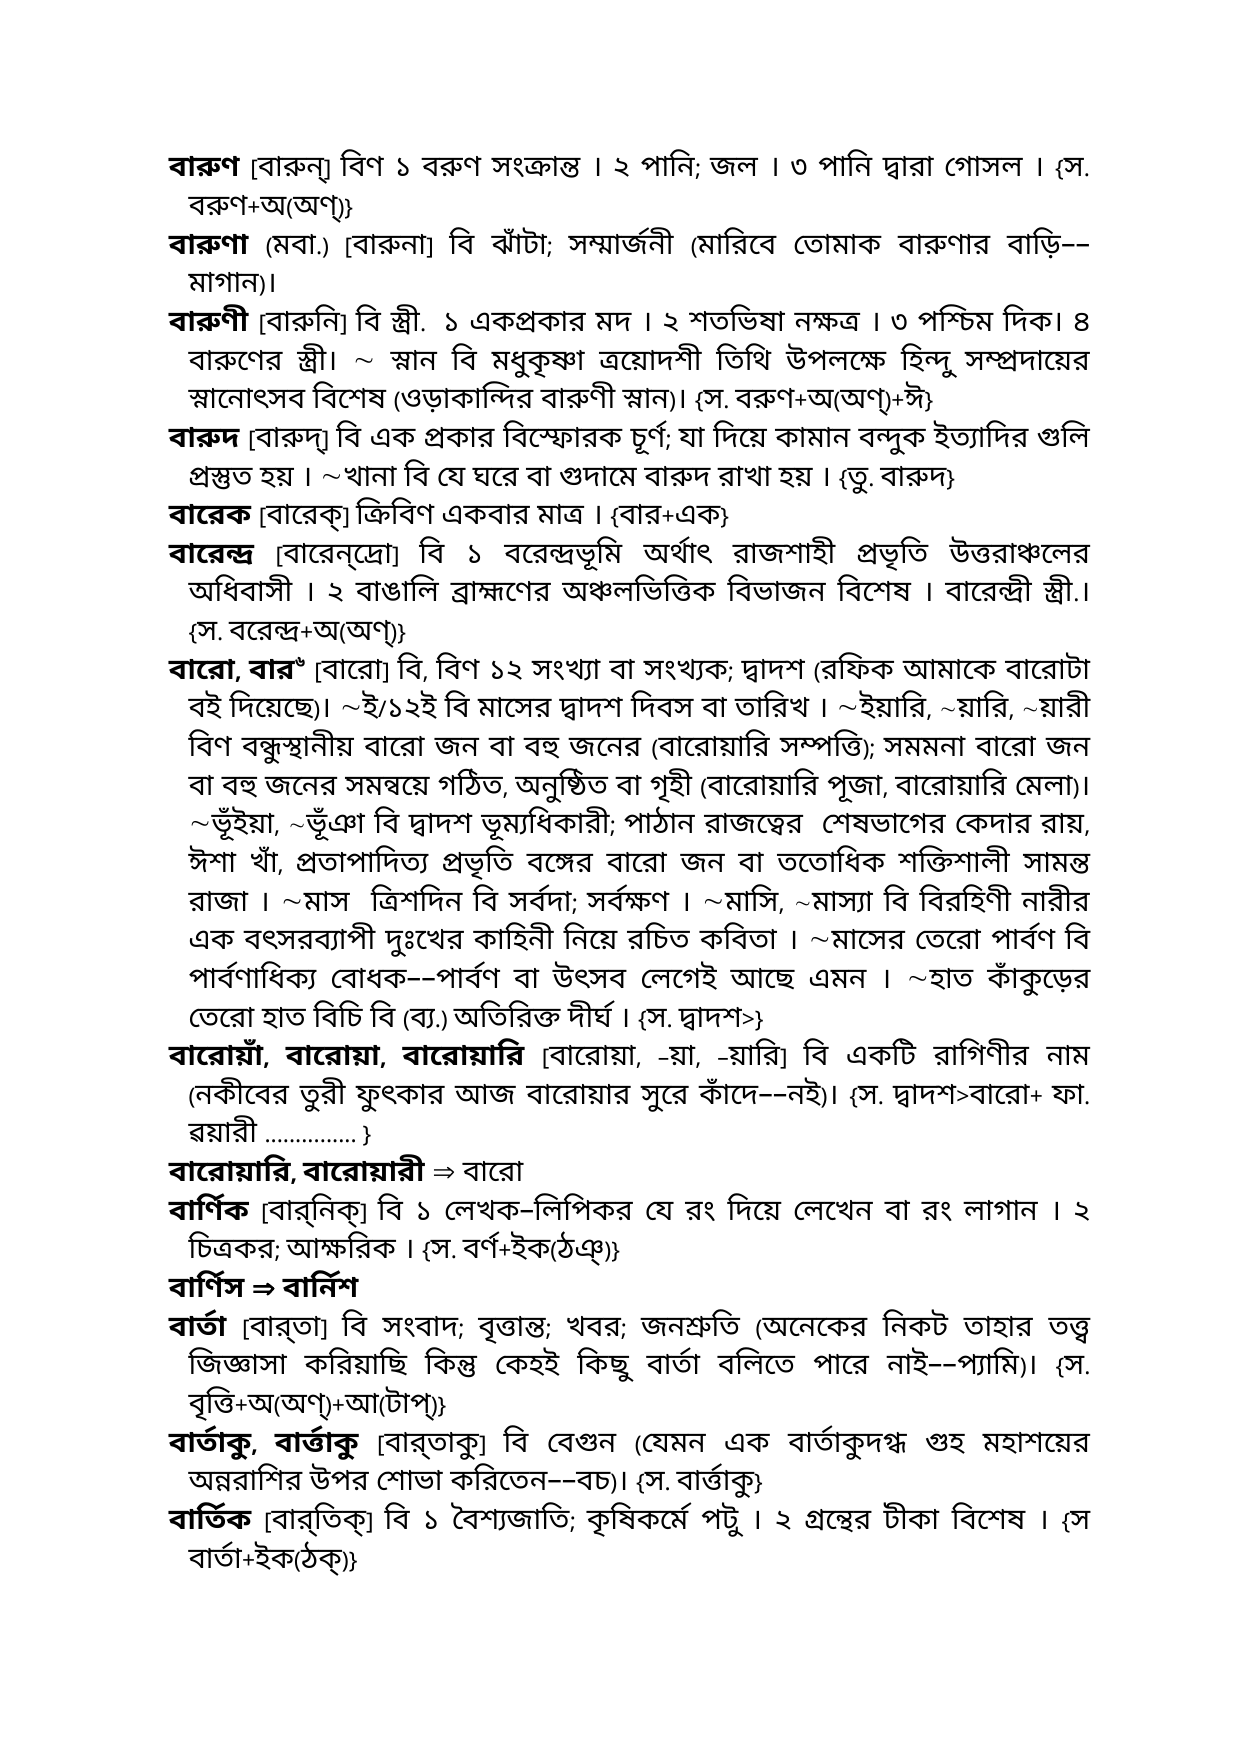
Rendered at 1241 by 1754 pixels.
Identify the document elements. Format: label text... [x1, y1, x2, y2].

text বার্তাকু, বার্ত্তাকু [বার্‌তাকু] বি বেগুন (যেমন এক বার্তাকুদগ্ধ গুহ মহাশয়ের অন্নরাশির উপর শোভা করিতেন––বচ)। {স. বার্ত্তাকু} [169, 1425, 1090, 1503]
text বারেন্দ্র [বারেন্‌দ্রো] বি ১ বরেন্দ্রভূমি অর্থাৎ রাজশাহী প্রভৃতি উত্তরাঞ্চলের অধিবাসী । ২ বাঙালি ব্রাহ্মণের অঞ্চলভিত্তিক বিভাজন বিশেষ । বারেন্দ্রী স্ত্রী.। {স. বরেন্দ্র+অ(অণ্‌)} [169, 536, 1090, 652]
text বারোয়াঁ, বারোয়া, বারোয়ারি [বারোয়া, –য়া, –য়ারি] বি একটি রাগিণীর নাম (নকীবের তুরী ফুৎকার আজ বারোয়ার সুরে কাঁদে––নই)। {স. দ্বাদশ>বারো+ ফা. ৱয়ারী ............... } [169, 1039, 1090, 1155]
text বারো, বার৬ [বারো] বি, বিণ ১২ সংখ্যা বা সংখ্যক; দ্বাদশ (রফিক আমাকে বারোটা বই দিয়েছে)। ই/১২ই বি মাসের দ্বাদশ দিবস বা তারিখ । ইয়ারি, য়ারি, য়ারী বিণ বন্ধুস্থানীয় বারো জন বা বহু জনের (বারোয়ারি সম্পত্তি); সমমনা বারো জন বা বহু জনের সমন্বয়ে গঠিত, অনুষ্ঠিত বা গৃহী (বারোয়ারি পূজা, বারোয়ারি মেলা)। ভূঁইয়া, ভূঁঞা বি দ্বাদশ ভূম্যধিকারী; পাঠান রাজত্বের শেষভাগের কেদার রায়, ঈশা খাঁ, প্রতাপাদিত্য প্রভৃতি বঙ্গের বারো জন বা ততোধিক শক্তিশালী সামন্ত রাজা । মাস ত্রিশদিন বি সর্বদা; সর্বক্ষণ । মাসি, মাস্যা বি বিরহিণী নারীর এক বৎসরব্যাপী দুঃখের কাহিনী নিয়ে রচিত কবিতা । মাসের তেরো পার্বণ বি পার্বণাধিক্য বোধক––পার্বণ বা উৎসব লেগেই আছে এমন । হাত কাঁকুড়ের তেরো হাত বিচি বি (ব্য.) অতিরিক্ত দীর্ঘ । {স. দ্বাদশ>} [169, 652, 1090, 1039]
text বারুণা (মবা.) [বারুনা] বি ঝাঁটা; সম্মার্জনী (মারিবে তোমাক বারুণার বাড়ি––মাগান)। [169, 227, 1090, 304]
text বারেক [বারেক্‌] ক্রিবিণ একবার মাত্র । {বার+এক} [169, 498, 1090, 536]
text বার্তিক [বার্‌তিক্‌] বি ১ বৈশ্যজাতি; কৃষিকর্মে পটু । ২ গ্রন্থের টীকা বিশেষ । {স বার্তা+ইক(ঠক্‌)} [169, 1503, 1090, 1580]
text বারুণী [বারুনি] বি স্ত্রী. ১ একপ্রকার মদ । ২ শতভিষা নক্ষত্র । ৩ পশ্চিম দিক। ৪ বারুণের স্ত্রী। স্নান বি মধুকৃষ্ণা ত্রয়োদশী তিথি উপলক্ষে হিন্দু সম্প্রদায়ের স্নানোৎসব বিশেষ (ওড়াকান্দির বারুণী স্নান)। {স. বরুণ+অ(অণ্‌)+ঈ} [169, 304, 1090, 421]
text বারোয়ারি, বারোয়ারী বারো [169, 1155, 1090, 1193]
text বার্ণিক [বার্‌নিক্‌] বি ১ লেখক–লিপিকর যে রং দিয়ে লেখেন বা রং লাগান । ২ চিত্রকর; আক্ষরিক । {স. বর্ণ+ইক(ঠঞ্‌)} [169, 1193, 1090, 1271]
text বার্ণিস বার্নিশ [169, 1271, 1090, 1309]
text বারুণ [বারুন্‌] বিণ ১ বরুণ সংক্রান্ত । ২ পানি; জল । ৩ পানি দ্বারা গোসল । {স. বরুণ+অ(অণ্‌)} [169, 150, 1090, 227]
text বারুদ [বারুদ্‌] বি এক প্রকার বিস্ফোরক চূর্ণ; যা দিয়ে কামান বন্দুক ইত্যাদির গুলি প্রস্তুত হয় । খানা বি যে ঘরে বা গুদামে বারুদ রাখা হয় । {তু. বারুদ} [169, 421, 1090, 498]
text বার্তা [বার্‌তা] বি সংবাদ; বৃত্তান্ত; খবর; জনশ্রুতি (অনেকের নিকট তাহার তত্ত্ব জিজ্ঞাসা করিয়াছি কিন্তু কেহই কিছু বার্তা বলিতে পারে নাই––প্যামি)। {স. বৃত্তি+অ(অণ্‌)+আ(টাপ্‌)} [169, 1309, 1090, 1425]
